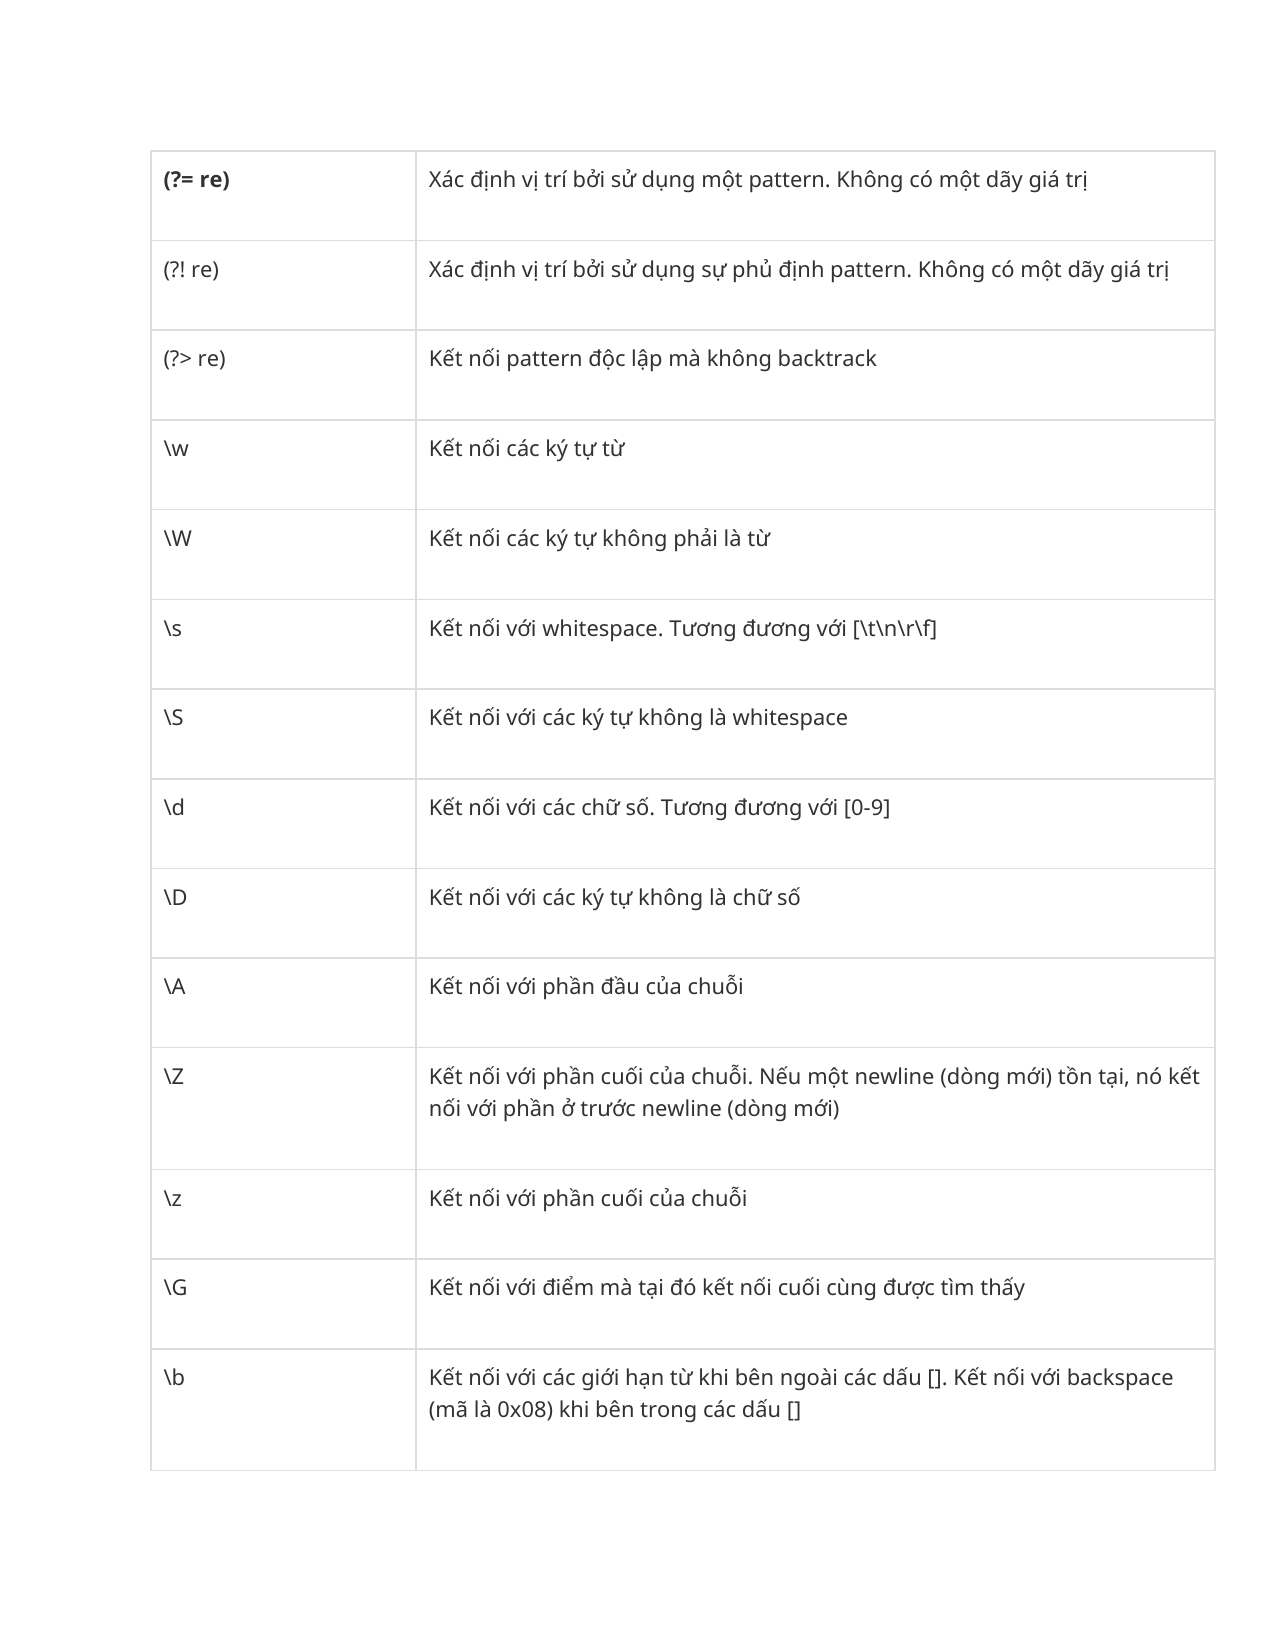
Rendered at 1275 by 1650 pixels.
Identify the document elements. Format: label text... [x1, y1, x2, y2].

table_cell \S [152, 690, 415, 778]
table_cell Kết nối pattern độc lập mà không backtrack [417, 331, 1214, 419]
table_cell Kết nối với phần cuối của chuỗi [417, 1170, 1214, 1258]
table_cell Xác định vị trí bởi sử dụng một pattern. Không có một dãy giá trị [417, 152, 1214, 240]
table_cell \D [152, 869, 415, 957]
table_cell \z [152, 1170, 415, 1258]
table_cell Kết nối với điểm mà tại đó kết nối cuối cùng được tìm thấy [417, 1260, 1214, 1348]
table_cell \A [152, 959, 415, 1047]
table_cell Kết nối với whitespace. Tương đương với [\t\n\r\f] [417, 600, 1214, 688]
table_cell \W [152, 510, 415, 598]
table_cell \s [152, 600, 415, 688]
table_cell \d [152, 780, 415, 867]
table_cell Xác định vị trí bởi sử dụng sự phủ định pattern. Không có một dãy giá trị [417, 241, 1214, 329]
table_cell Kết nối với các giới hạn từ khi bên ngoài các dấu []. Kết nối với backspace (mã là 0x08) khi bên trong các dấu [] [417, 1350, 1214, 1470]
table_cell Kết nối với các chữ số. Tương đương với [0-9] [417, 780, 1214, 867]
table_cell Kết nối các ký tự từ [417, 421, 1214, 509]
table_cell Kết nối với phần cuối của chuỗi. Nếu một newline (dòng mới) tồn tại, nó kết nối với phần ở trước newline (dòng mới) [417, 1048, 1214, 1169]
table_cell \G [152, 1260, 415, 1348]
table_cell \Z [152, 1048, 415, 1169]
table_cell (?! re) [152, 241, 415, 329]
table_cell Kết nối với phần đầu của chuỗi [417, 959, 1214, 1047]
table_cell Kết nối với các ký tự không là whitespace [417, 690, 1214, 778]
table_cell \w [152, 421, 415, 509]
table_cell (?= re) [152, 152, 415, 240]
table_cell Kết nối với các ký tự không là chữ số [417, 869, 1214, 957]
table_cell \b [152, 1350, 415, 1470]
table_cell Kết nối các ký tự không phải là từ [417, 510, 1214, 598]
table_cell (?> re) [152, 331, 415, 419]
